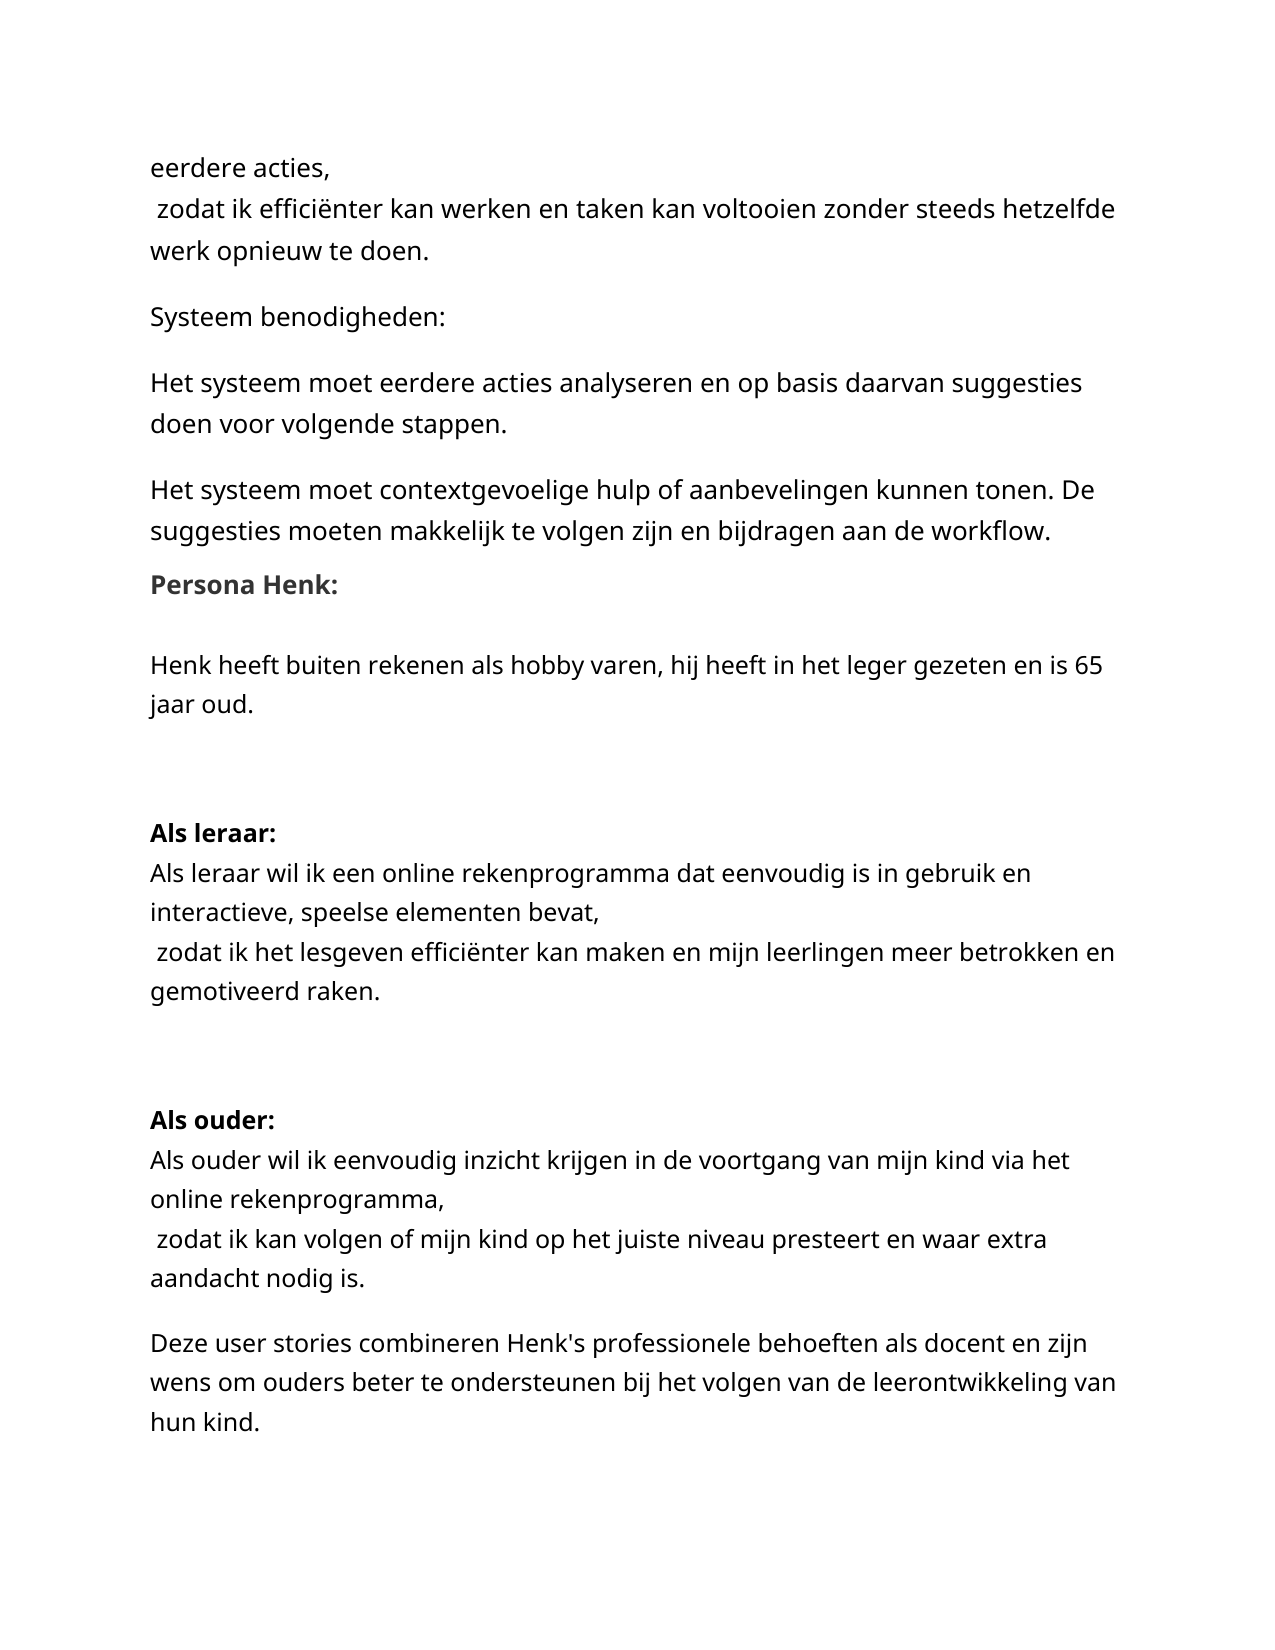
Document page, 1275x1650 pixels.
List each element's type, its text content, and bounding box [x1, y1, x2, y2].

text Persona Henk: [150, 567, 1125, 602]
text Het systeem moet contextgevoelige hulp of aanbevelingen kunnen tonen. De suggesties moeten makkelijk te volgen zijn en bijdragen aan de workflow. [150, 472, 1125, 548]
text Het systeem moet eerdere acties analyseren en op basis daarvan suggesties doen voor volgende stappen. [150, 364, 1125, 441]
text Als ouder: Als ouder wil ik eenvoudig inzicht krijgen in de voortgang van mijn kind via het online rekenprogramma, zodat ik kan volgen of mijn kind op het juiste niveau presteert en waar extra aandacht nodig is. [150, 1103, 1125, 1295]
text Systeem benodigheden: [150, 298, 1125, 334]
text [150, 150, 1125, 268]
text Deze user stories combineren Henk's professionele behoeften als docent en zijn wens om ouders beter te ondersteunen bij het volgen van de leerontwikkeling van hun kind. [150, 1325, 1125, 1438]
text Als leraar: Als leraar wil ik een online rekenprogramma dat eenvoudig is in gebruik en interactieve, speelse elementen bevat, zodat ik het lesgeven efficiënter kan maken en mijn leerlingen meer betrokken en gemotiveerd raken. [150, 816, 1125, 1008]
text Henk heeft buiten rekenen als hobby varen, hij heeft in het leger gezeten en is 65 jaar oud. [150, 648, 1125, 721]
